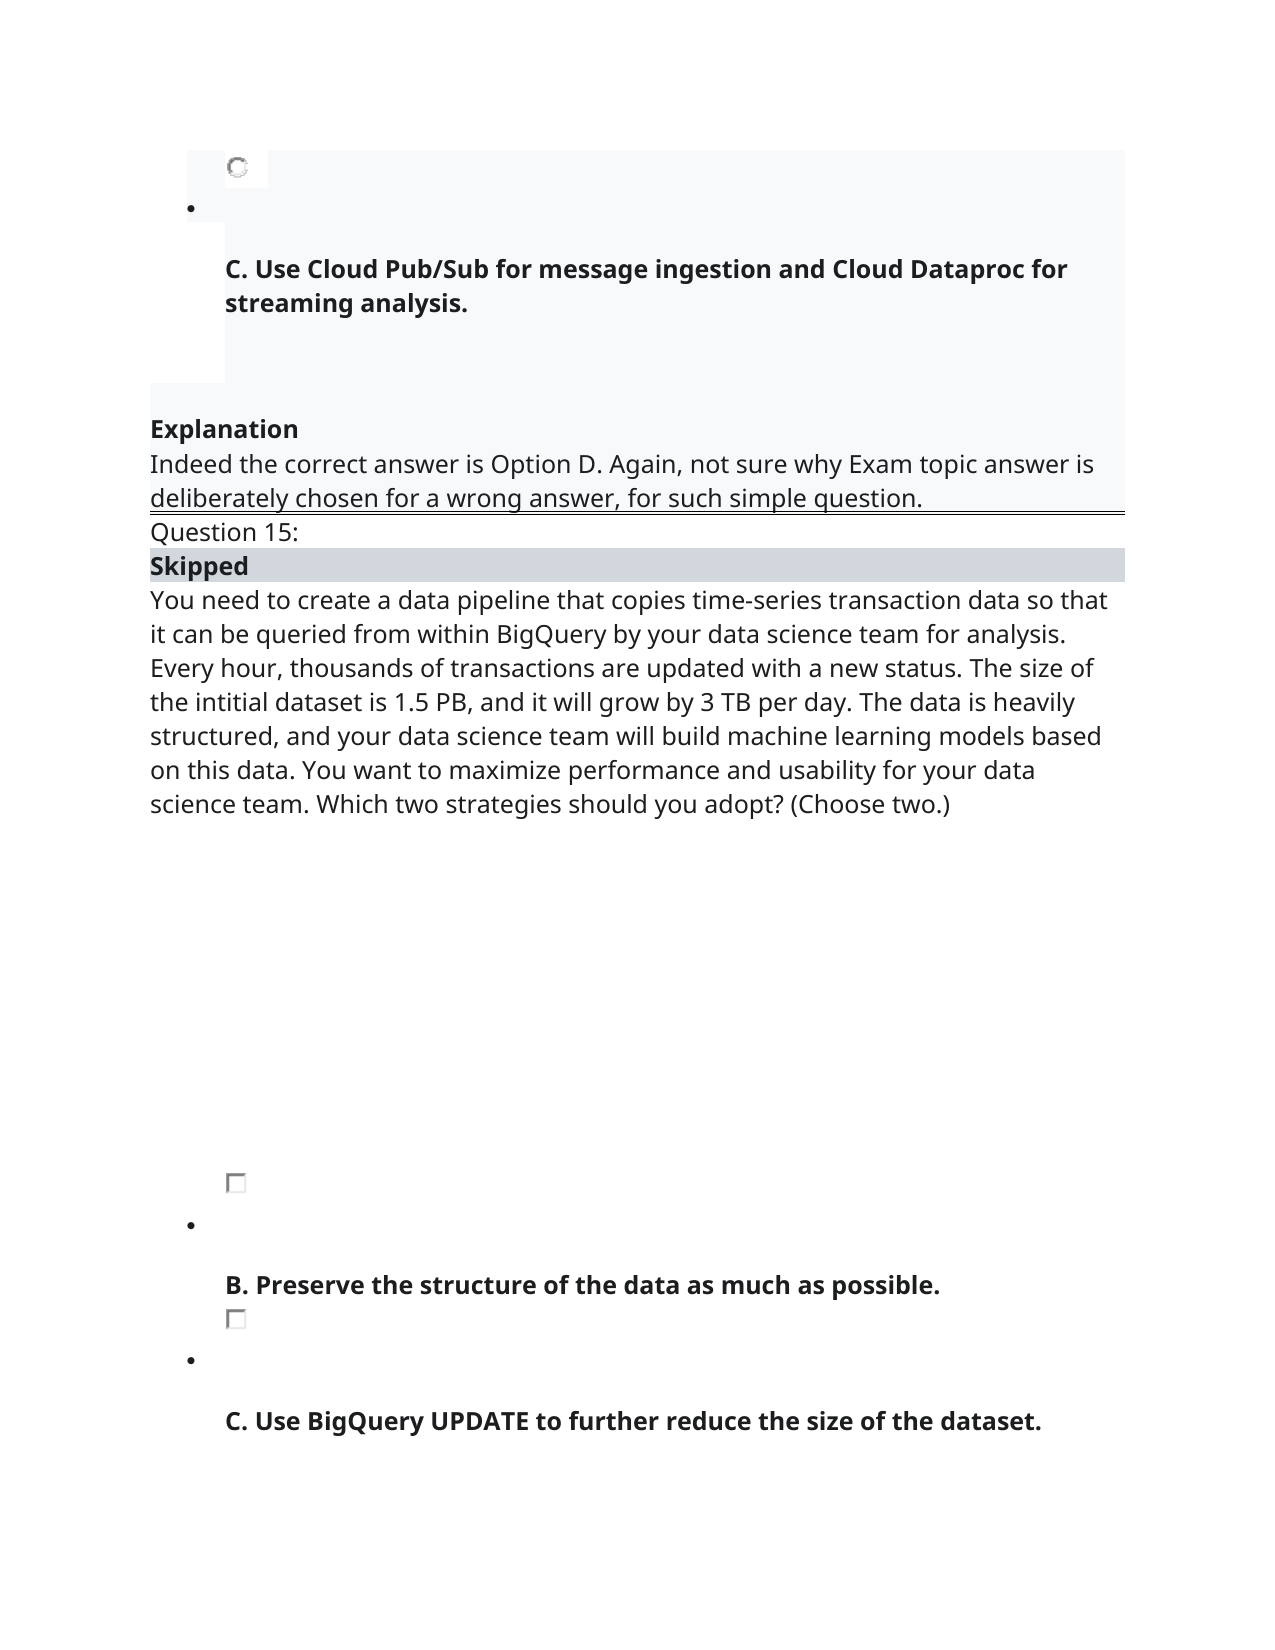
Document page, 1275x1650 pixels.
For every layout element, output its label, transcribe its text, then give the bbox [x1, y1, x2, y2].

text C. Use Cloud Pub/Sub for message ingestion and Cloud Dataproc for streaming analysis. [225, 252, 1125, 320]
text C. Use BigQuery UPDATE to further reduce the size of the dataset. [225, 1404, 1125, 1438]
text You need to create a data pipeline that copies time-series transaction data so that it can be queried from within BigQuery by your data science team for analysis. Every hour, thousands of transactions are updated with a new status. The size of the intitial dataset is 1.5 PB, and it will grow by 3 TB per day. The data is heavily structured, and your data science team will build machine learning models based on this data. You want to maximize performance and usability for your data science team. Which two strategies should you adopt? (Choose two.) [150, 582, 1125, 821]
text Indeed the correct answer is Option D. Again, not sure why Exam topic answer is deliberately chosen for a wrong answer, for such simple question. [150, 446, 1125, 511]
text Skipped [150, 548, 1125, 582]
text Question 15: [150, 515, 1125, 548]
text B. Preserve the structure of the data as much as possible. [225, 1268, 1125, 1302]
text Explanation [150, 412, 1125, 446]
